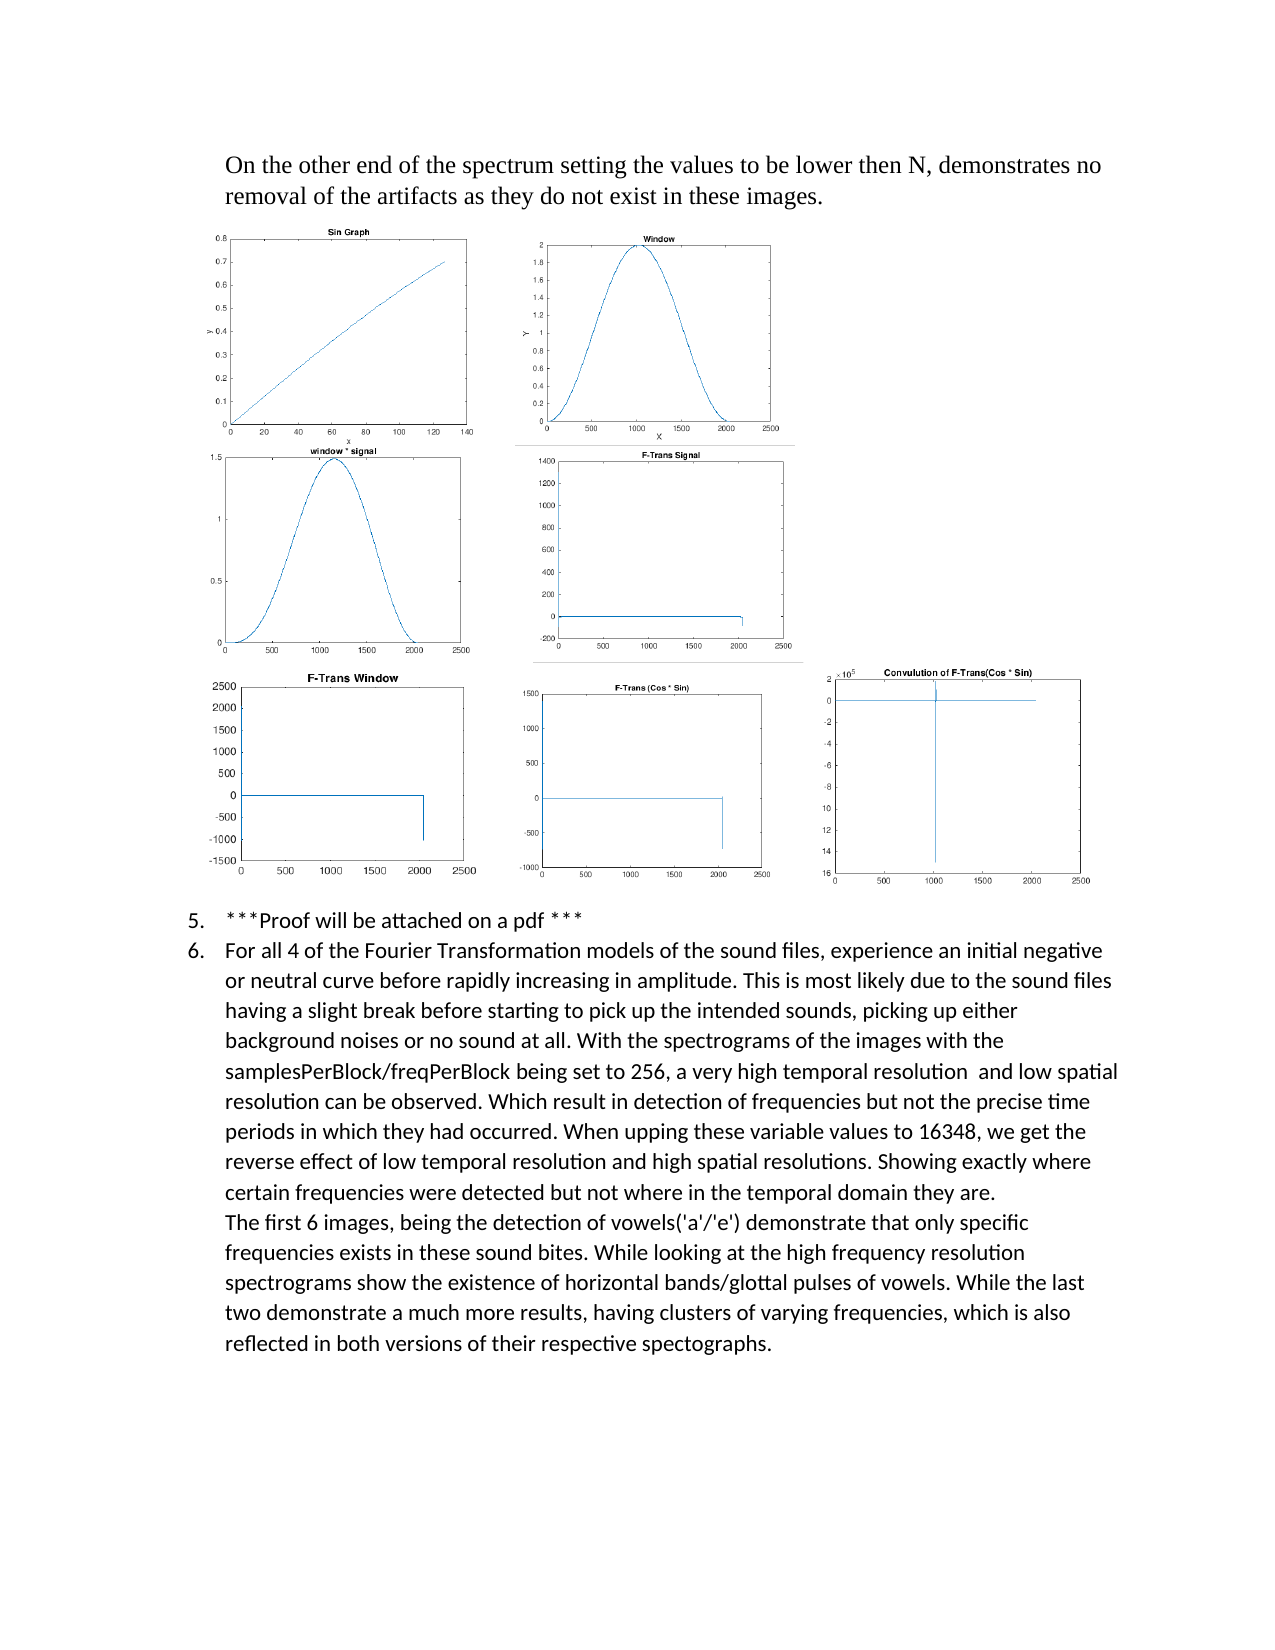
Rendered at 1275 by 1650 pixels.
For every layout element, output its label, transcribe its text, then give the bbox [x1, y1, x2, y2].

text On the other end of the spectrum setting the values to be lower then N, demonstrates no removal of the artifacts as they do not exist in these images. [225, 150, 1125, 210]
list For all 4 of the Fourier Transformation models of the sound files, experience an initial negative or neutral curve before rapidly increasing in amplitude. This is most likely due to the sound files having a slight break before starting to pick up the intended sounds, picking up either background noises or no sound at all. With the spectrograms of the images with the samplesPerBlock/freqPerBlock being set to 256, a very high temporal resolution and low spatial resolution can be observed. Which result in detection of frequencies but not the precise time periods in which they had occurred. When upping these variable values to 16348, we get the reverse effect of low temporal resolution and high spatial resolutions. Showing exactly where certain frequencies were detected but not where in the temporal domain they are. The first 6 images, being the detection of vowels('a'/'e') demonstrate that only specific frequencies exists in these sound bites. While looking at the high frequency resolution spectrograms show the existence of horizontal bands/glottal pulses of vowels. While the last two demonstrate a much more results, having clusters of varying frequencies, which is also reflected in both versions of their respective spectographs. [187, 936, 1125, 1357]
list ***Proof will be attached on a pdf *** [187, 906, 1125, 934]
